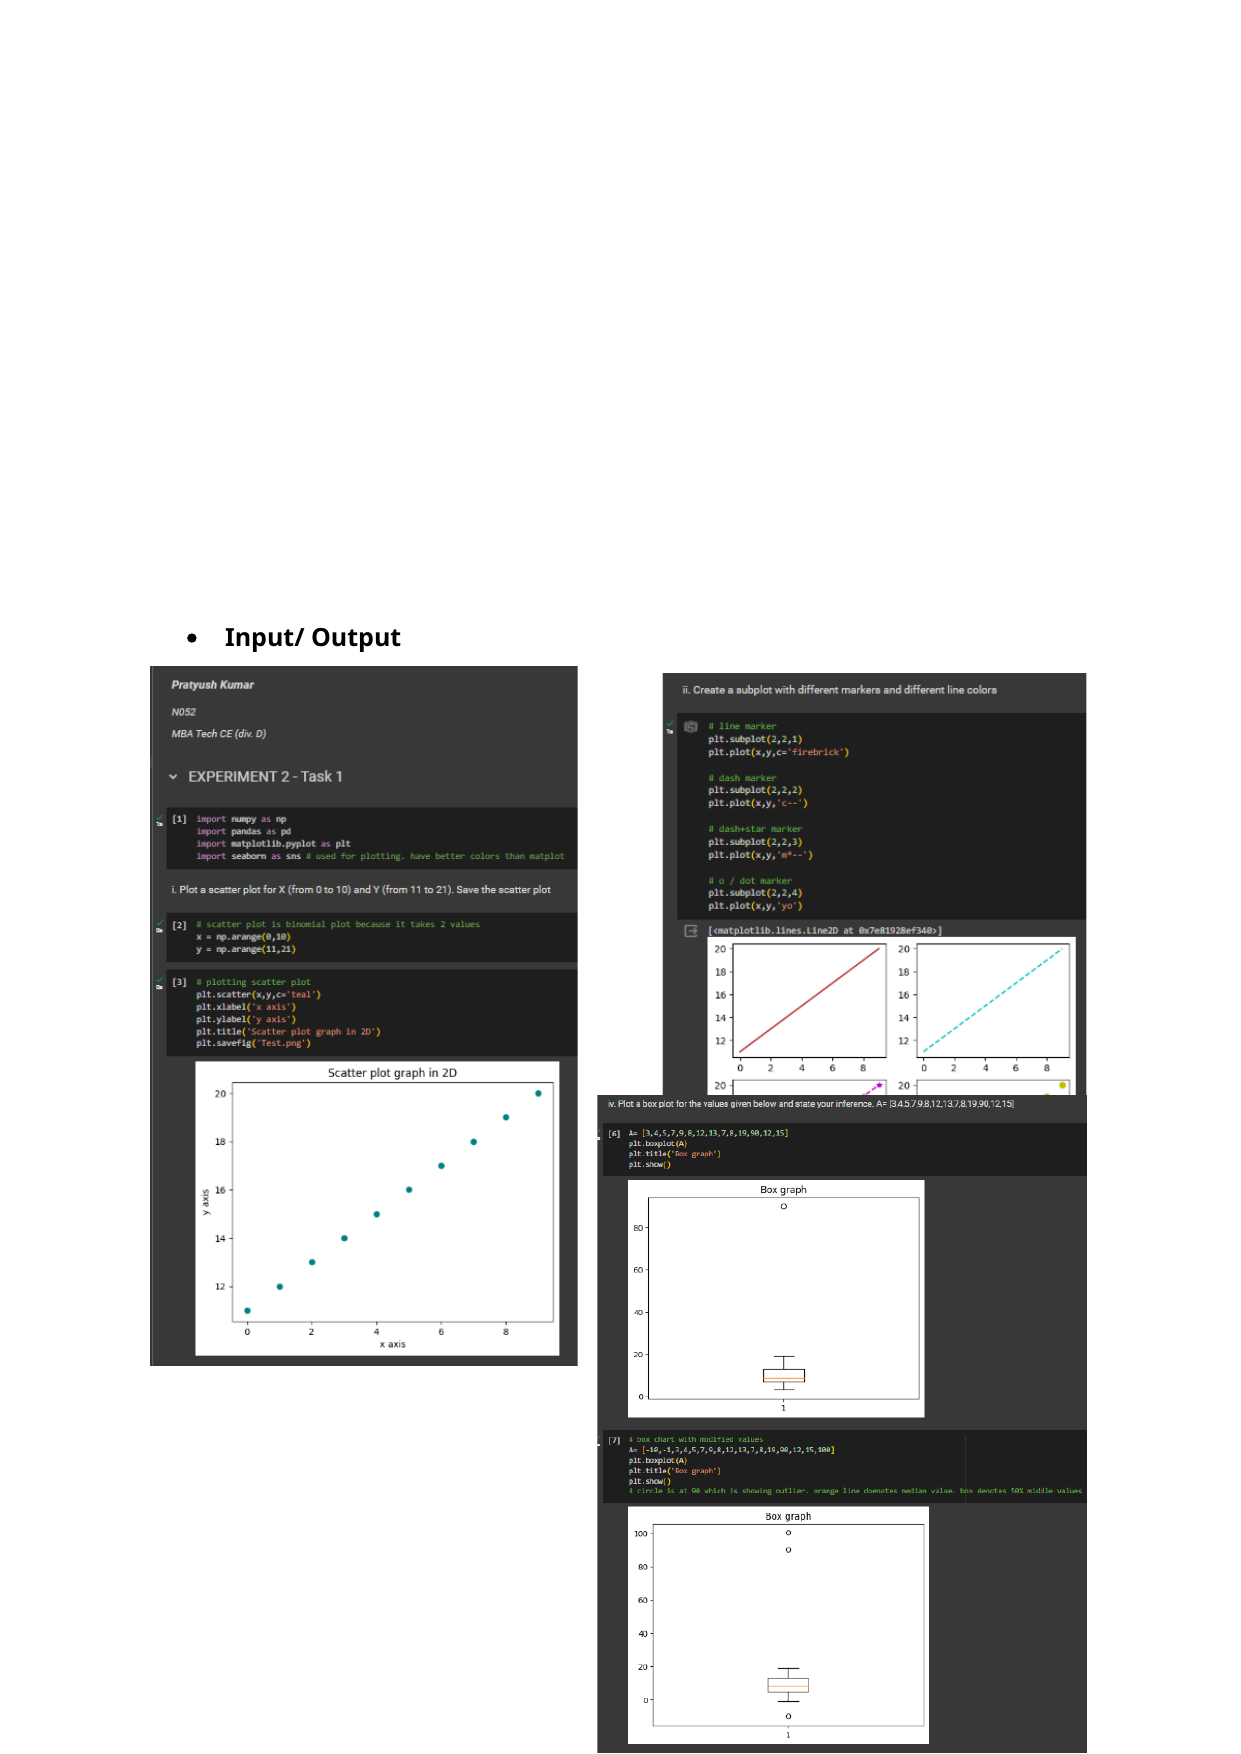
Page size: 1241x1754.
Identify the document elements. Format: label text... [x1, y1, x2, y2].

picture [150, 666, 578, 1366]
picture [596, 673, 1087, 1751]
list Input/ Output [187, 620, 1090, 654]
